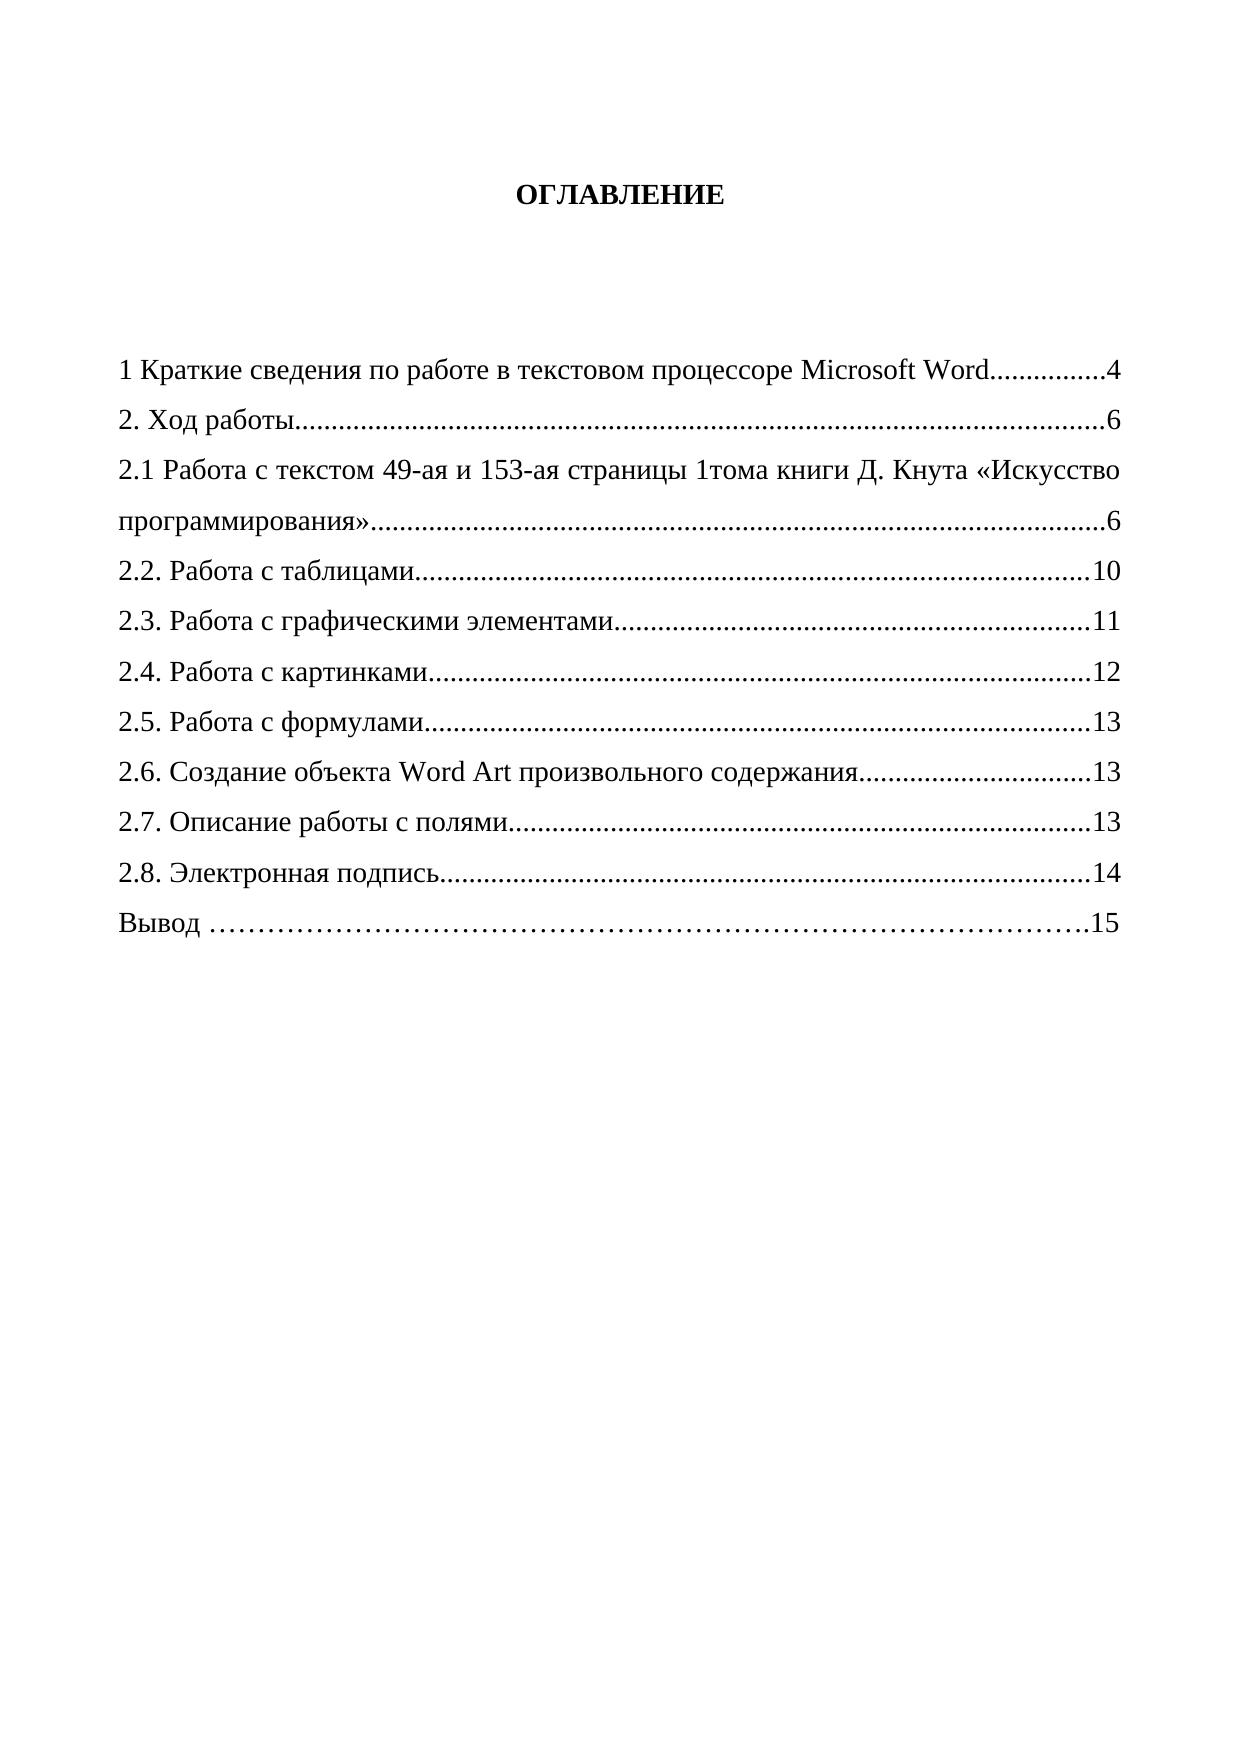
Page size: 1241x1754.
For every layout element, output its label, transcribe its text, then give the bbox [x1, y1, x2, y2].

text ОГЛАВЛЕНИЕ [118, 177, 1122, 211]
